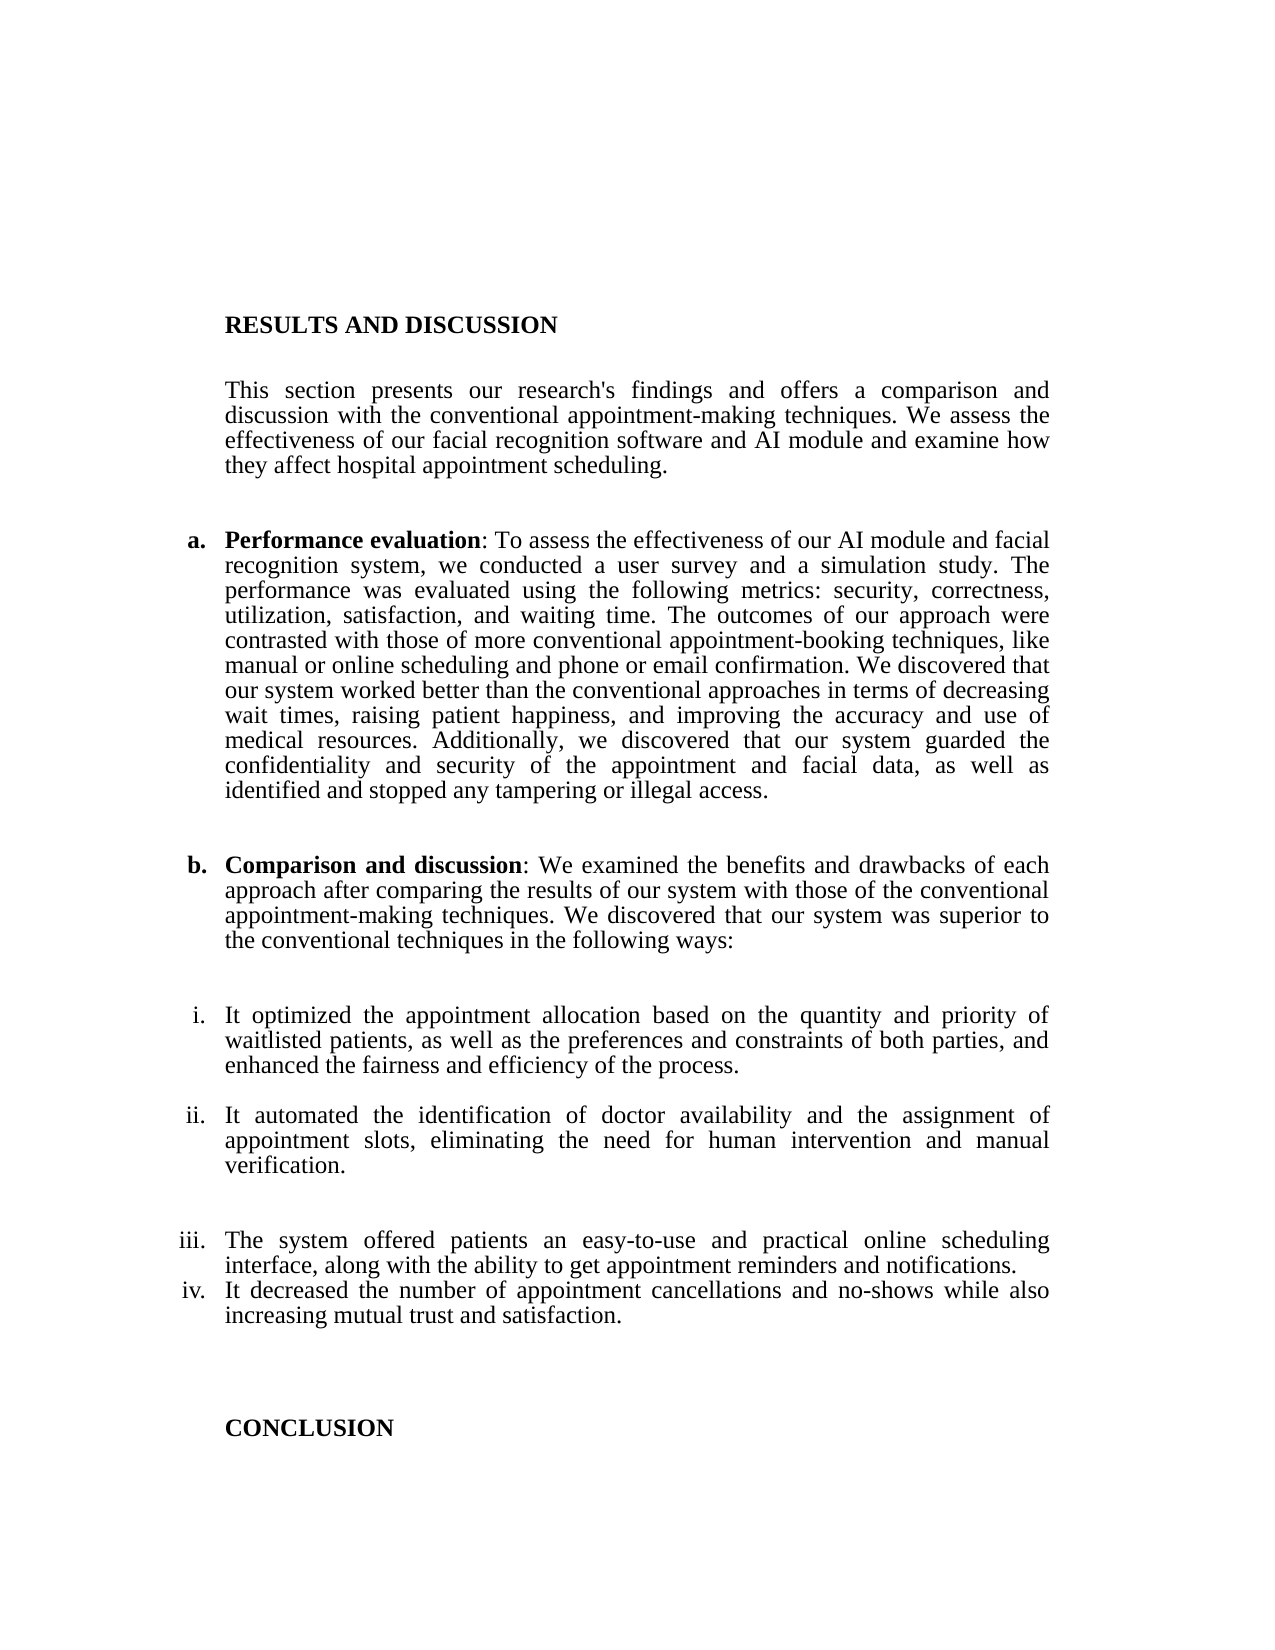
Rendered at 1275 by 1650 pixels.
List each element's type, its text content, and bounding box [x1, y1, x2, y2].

list The system offered patients an easy-to-use and practical online scheduling interface, along with the ability to get appointment reminders and notifications. [206, 1228, 1051, 1278]
list It optimized the appointment allocation based on the quantity and priority of waitlisted patients, as well as the preferences and constraints of both parties, and enhanced the fairness and efficiency of the process. [206, 1003, 1051, 1078]
list It decreased the number of appointment cancellations and no-shows while also increasing mutual trust and satisfaction. [206, 1278, 1051, 1328]
list It automated the identification of doctor availability and the assignment of appointment slots, eliminating the need for human intervention and manual verification. [206, 1103, 1051, 1178]
text CONCLUSION [224, 1413, 1051, 1442]
list Comparison and discussion: We examined the benefits and drawbacks of each approach after comparing the results of our system with those of the conventional appointment-making techniques. We discovered that our system was superior to the conventional techniques in the following ways: [187, 853, 1051, 953]
text RESULTS AND DISCUSSION [224, 310, 1051, 339]
text This section presents our research's findings and offers a comparison and discussion with the conventional appointment-making techniques. We assess the effectiveness of our facial recognition software and AI module and examine how they affect hospital appointment scheduling. [224, 378, 1051, 478]
list Performance evaluation: To assess the effectiveness of our AI module and facial recognition system, we conducted a user survey and a simulation study. The performance was evaluated using the following metrics: security, correctness, utilization, satisfaction, and waiting time. The outcomes of our approach were contrasted with those of more conventional appointment-booking techniques, like manual or online scheduling and phone or email confirmation. We discovered that our system worked better than the conventional approaches in terms of decreasing wait times, raising patient happiness, and improving the accuracy and use of medical resources. Additionally, we discovered that our system guarded the confidentiality and security of the appointment and facial data, as well as identified and stopped any tampering or illegal access. [187, 528, 1051, 803]
